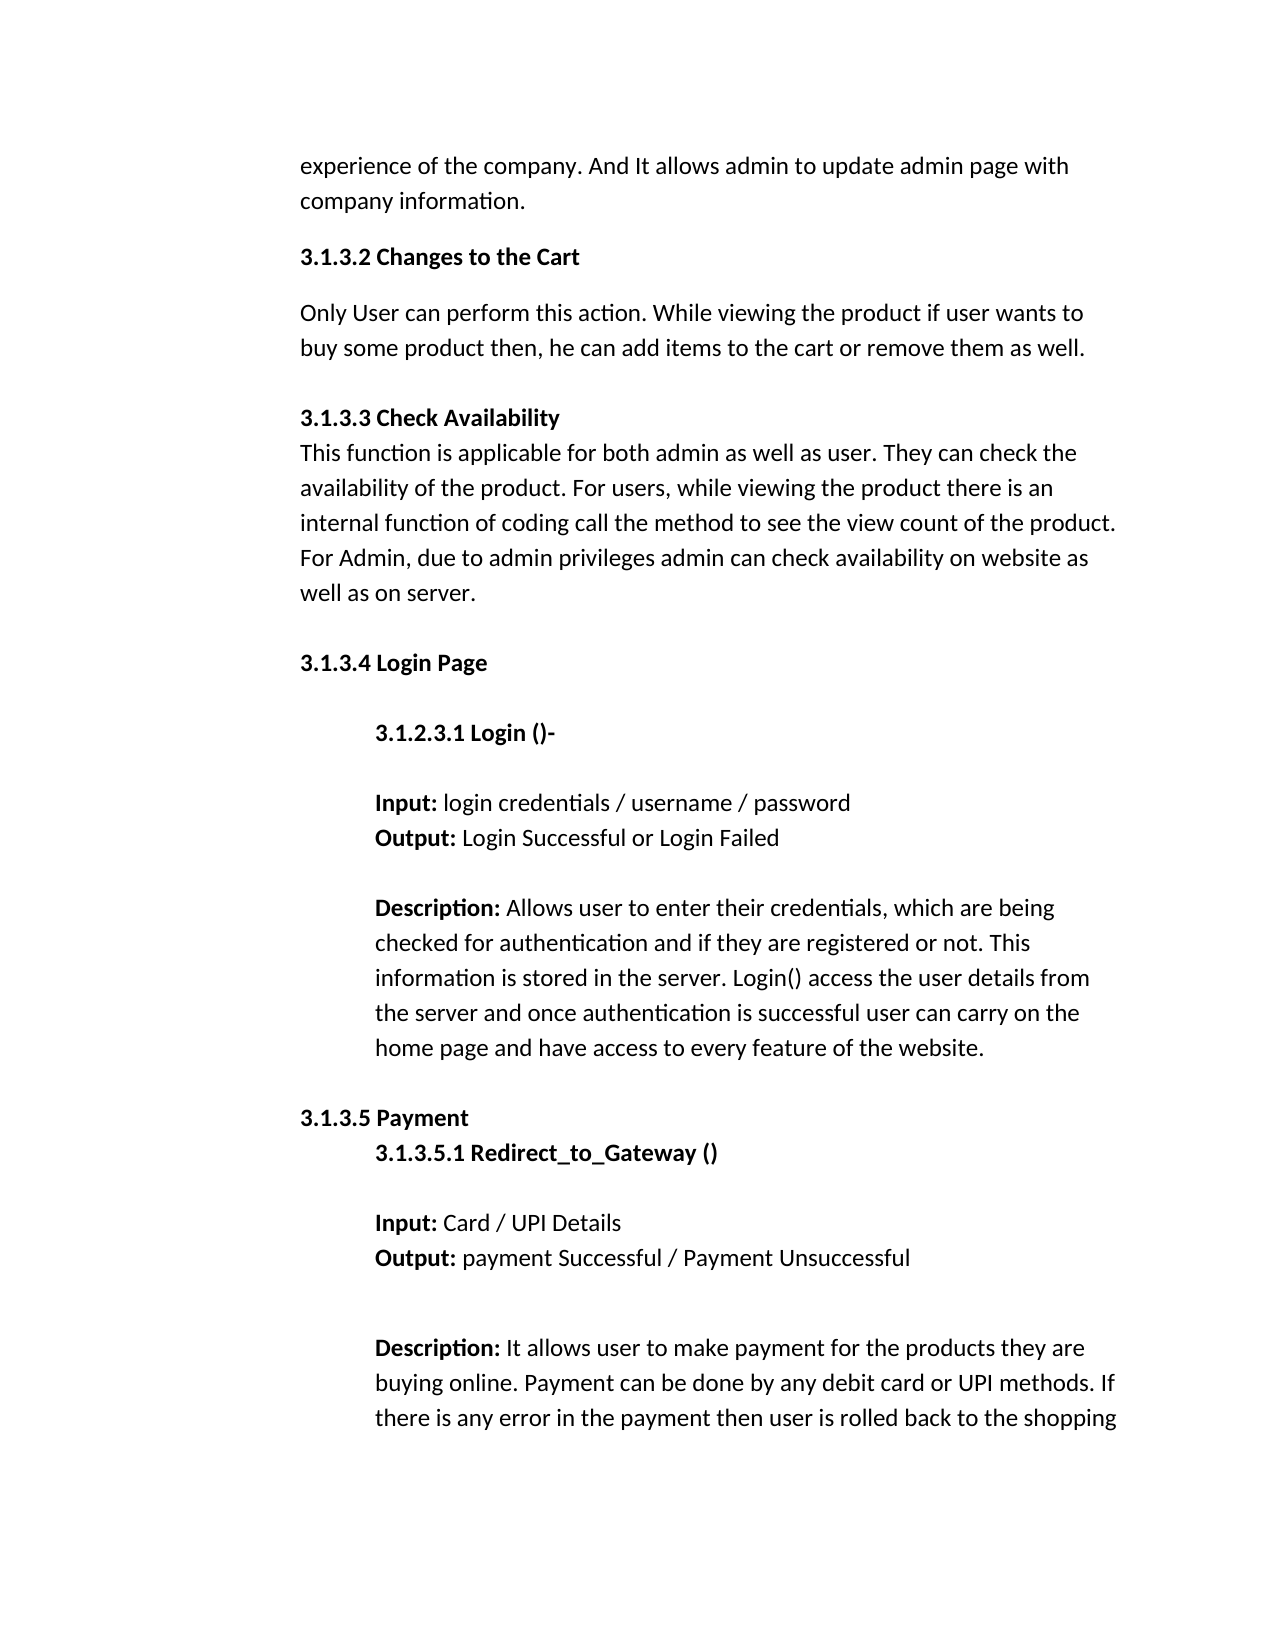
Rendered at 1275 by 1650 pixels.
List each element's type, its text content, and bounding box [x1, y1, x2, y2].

list 3.1.3.4 Login Page [300, 647, 1125, 677]
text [375, 1332, 1125, 1433]
list 3.1.3.3 Check Availability [300, 402, 1125, 432]
list This function is applicable for both admin as well as user. They can check the availability of the product. For users, while viewing the product there is an internal function of coding call the method to see the view count of the product. [300, 437, 1125, 537]
list Input: Card / UPI Details [300, 1207, 1125, 1237]
list Only User can perform this action. While viewing the product if user wants to buy some product then, he can add items to the cart or remove them as well. [300, 297, 1125, 362]
list Input: login credentials / username / password [300, 787, 1125, 817]
text 3.1.3.2 Changes to the Cart [225, 241, 1125, 271]
list Description: Allows user to enter their credentials, which are being checked for authentication and if they are registered or not. This information is stored in the server. Login() access the user details from the server and once authentication is successful user can carry on the home page and have access to every feature of the website. [375, 892, 1125, 1062]
list 3.1.3.5.1 Redirect_to_Gateway () [300, 1137, 1125, 1167]
list 3.1.2.3.1 Login ()- [300, 717, 1125, 747]
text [300, 150, 1125, 216]
list For Admin, due to admin privileges admin can check availability on website as well as on server. [300, 542, 1125, 607]
list 3.1.3.5 Payment [300, 1102, 1125, 1132]
list Output: payment Successful / Payment Unsuccessful [300, 1242, 1125, 1272]
list Output: Login Successful or Login Failed [300, 822, 1125, 852]
